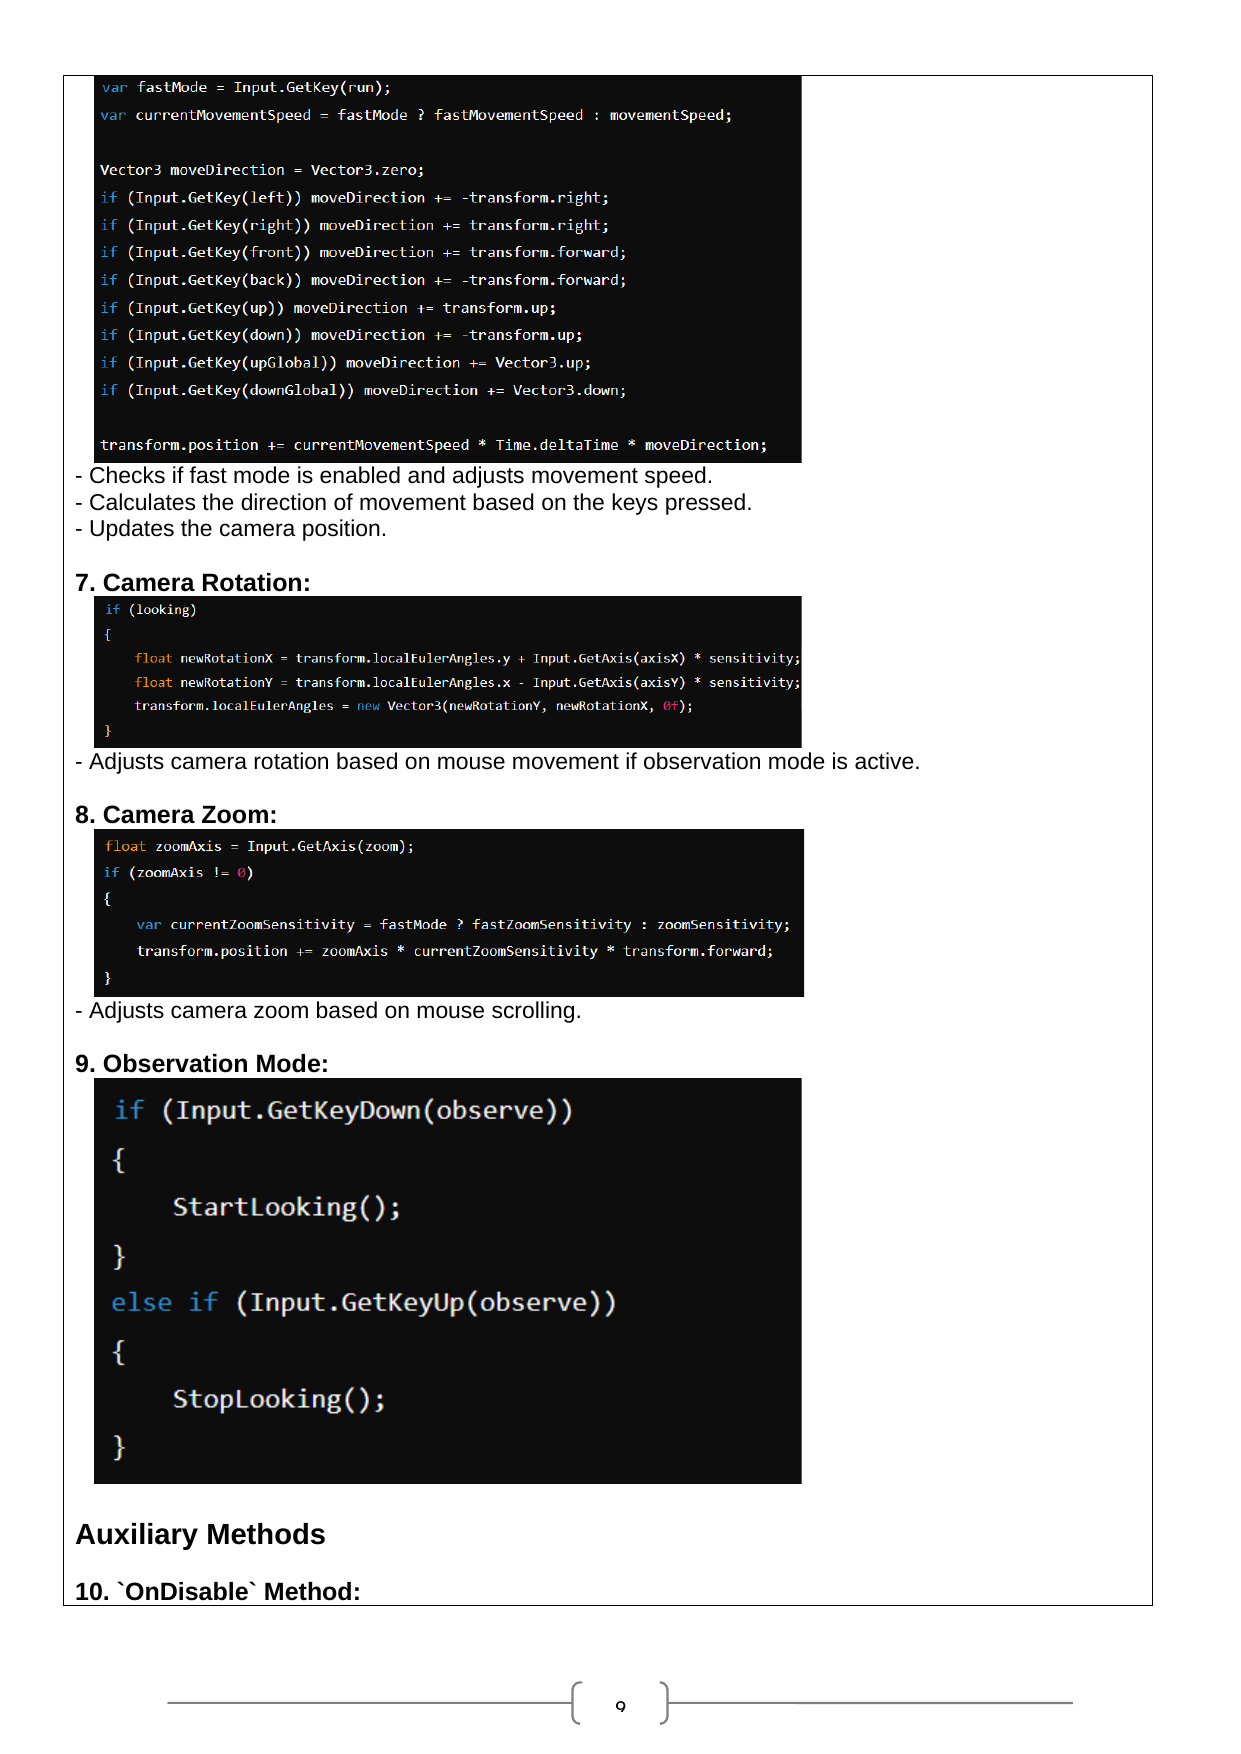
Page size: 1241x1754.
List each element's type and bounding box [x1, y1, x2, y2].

picture [94, 76, 802, 463]
picture [94, 1078, 802, 1484]
picture [94, 829, 805, 997]
table_cell [64, 76, 1152, 1605]
picture [94, 596, 802, 748]
